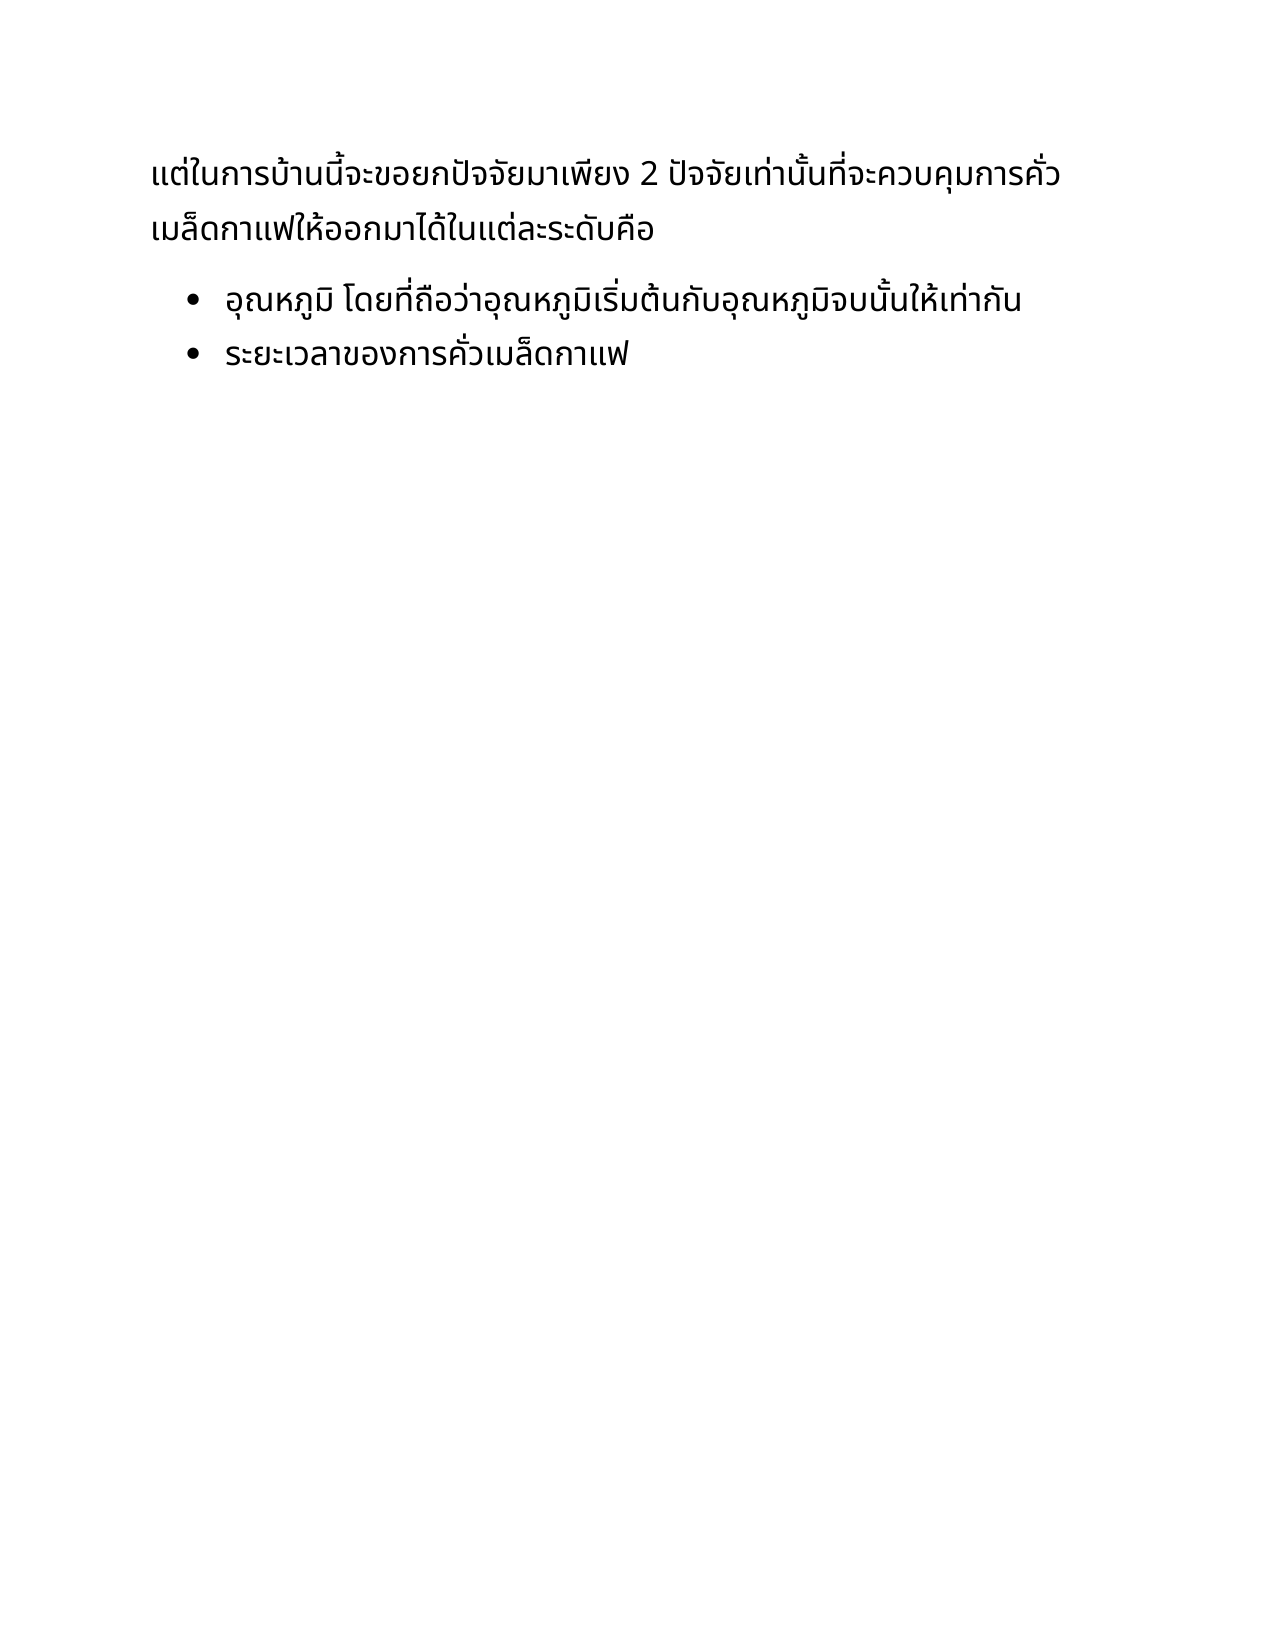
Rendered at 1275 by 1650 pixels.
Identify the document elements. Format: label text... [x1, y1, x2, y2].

text แต่ในการบ้านนี้จะขอยกปัจจัยมาเพียง 2 ปัจจัยเท่านั้นที่จะควบคุมการคั่วเมล็ดกาแฟให้ออกมาได้ในแต่ละระดับคือ [150, 150, 1125, 255]
list อุณหภูมิ โดยที่ถือว่าอุณหภูมิเริ่มต้นกับอุณหภูมิจบนั้นให้เท่ากัน [187, 276, 1125, 326]
list ระยะเวลาของการคั่วเมล็ดกาแฟ [187, 330, 1125, 380]
